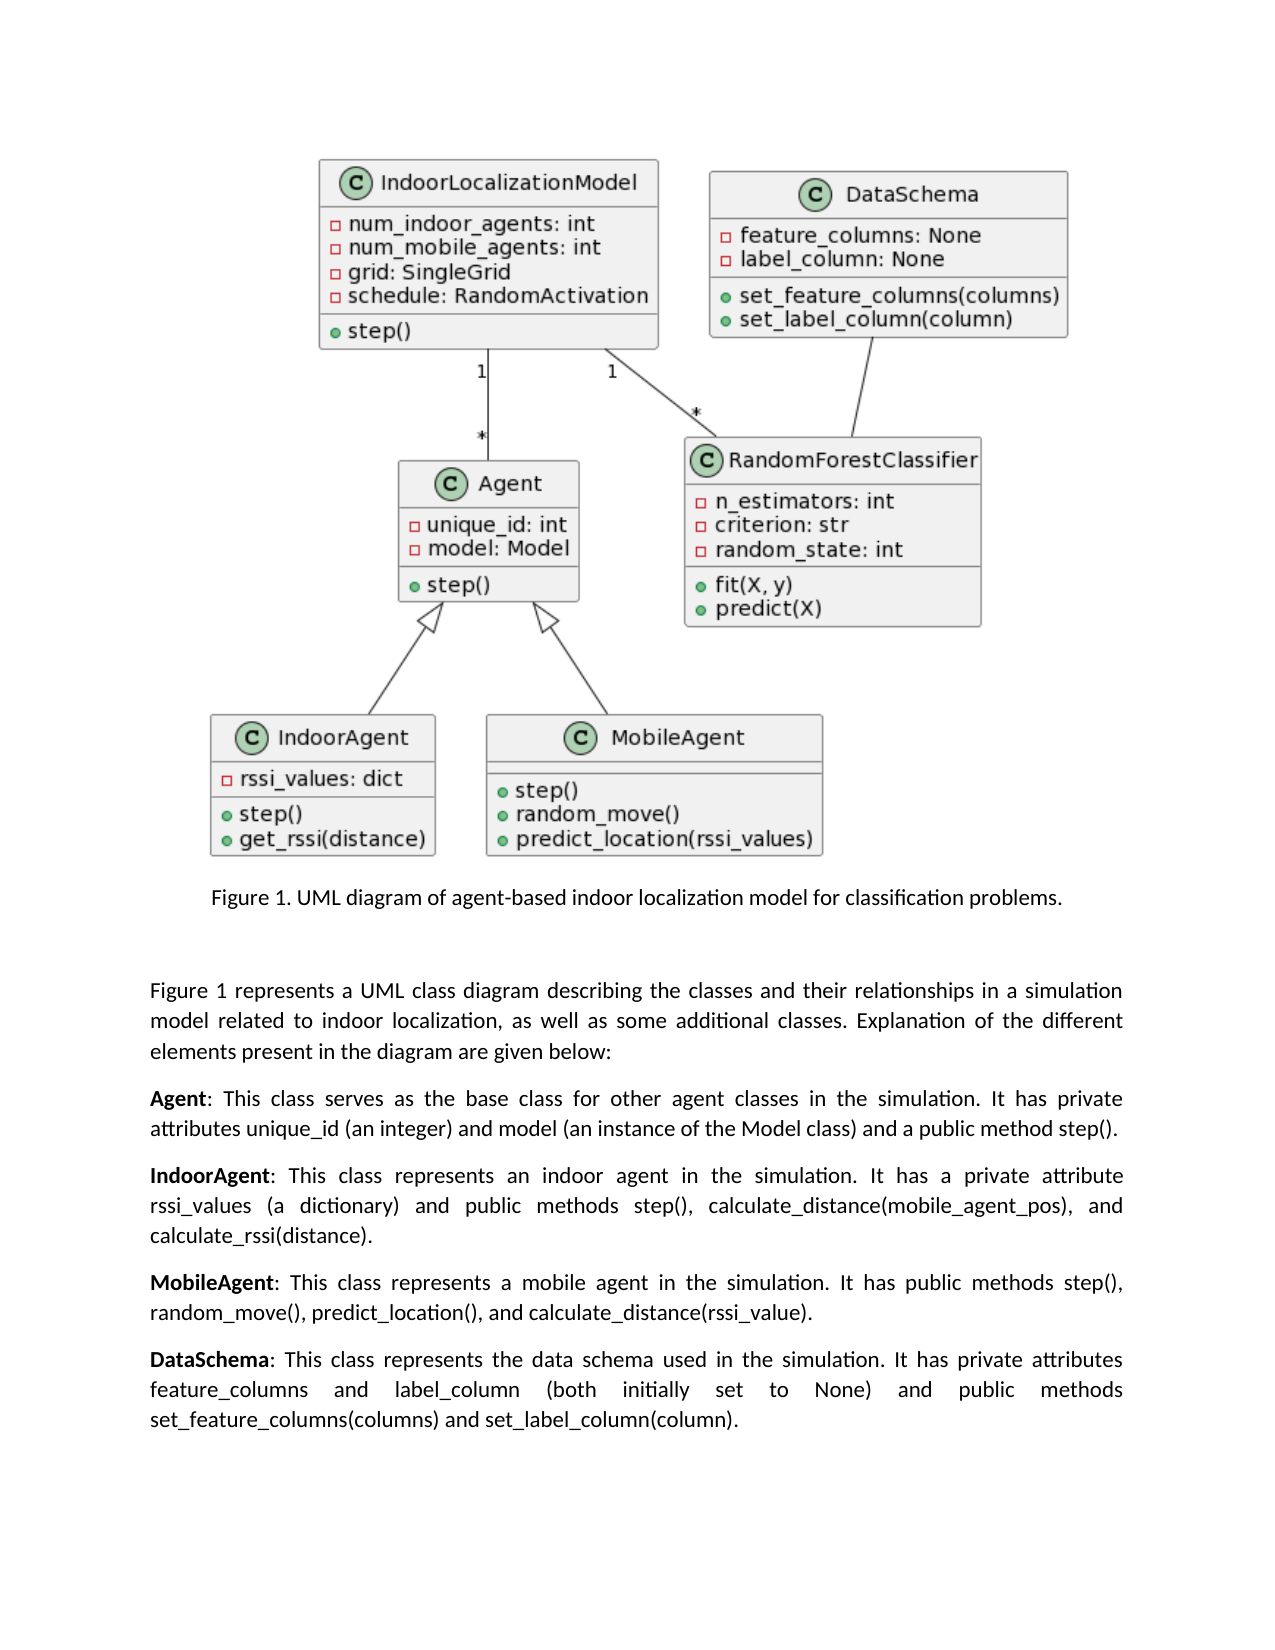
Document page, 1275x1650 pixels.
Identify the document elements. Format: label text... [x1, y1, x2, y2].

text DataSchema: This class represents the data schema used in the simulation. It has private attributes feature_columns and label_column (both initially set to None) and public methods set_feature_columns(columns) and set_label_column(column). [150, 1345, 1125, 1433]
picture [200, 150, 1075, 864]
text Agent: This class serves as the base class for other agent classes in the simulation. It has private attributes unique_id (an integer) and model (an instance of the Model class) and a public method step(). [150, 1084, 1125, 1142]
text Figure 1. UML diagram of agent-based indoor localization model for classification problems. [150, 883, 1125, 911]
text IndoorAgent: This class represents an indoor agent in the simulation. It has a private attribute rssi_values (a dictionary) and public methods step(), calculate_distance(mobile_agent_pos), and calculate_rssi(distance). [150, 1161, 1125, 1249]
text Figure 1 represents a UML class diagram describing the classes and their relationships in a simulation model related to indoor localization, as well as some additional classes. Explanation of the different elements present in the diagram are given below: [150, 976, 1125, 1065]
text MobileAgent: This class represents a mobile agent in the simulation. It has public methods step(), random_move(), predict_location(), and calculate_distance(rssi_value). [150, 1268, 1125, 1326]
